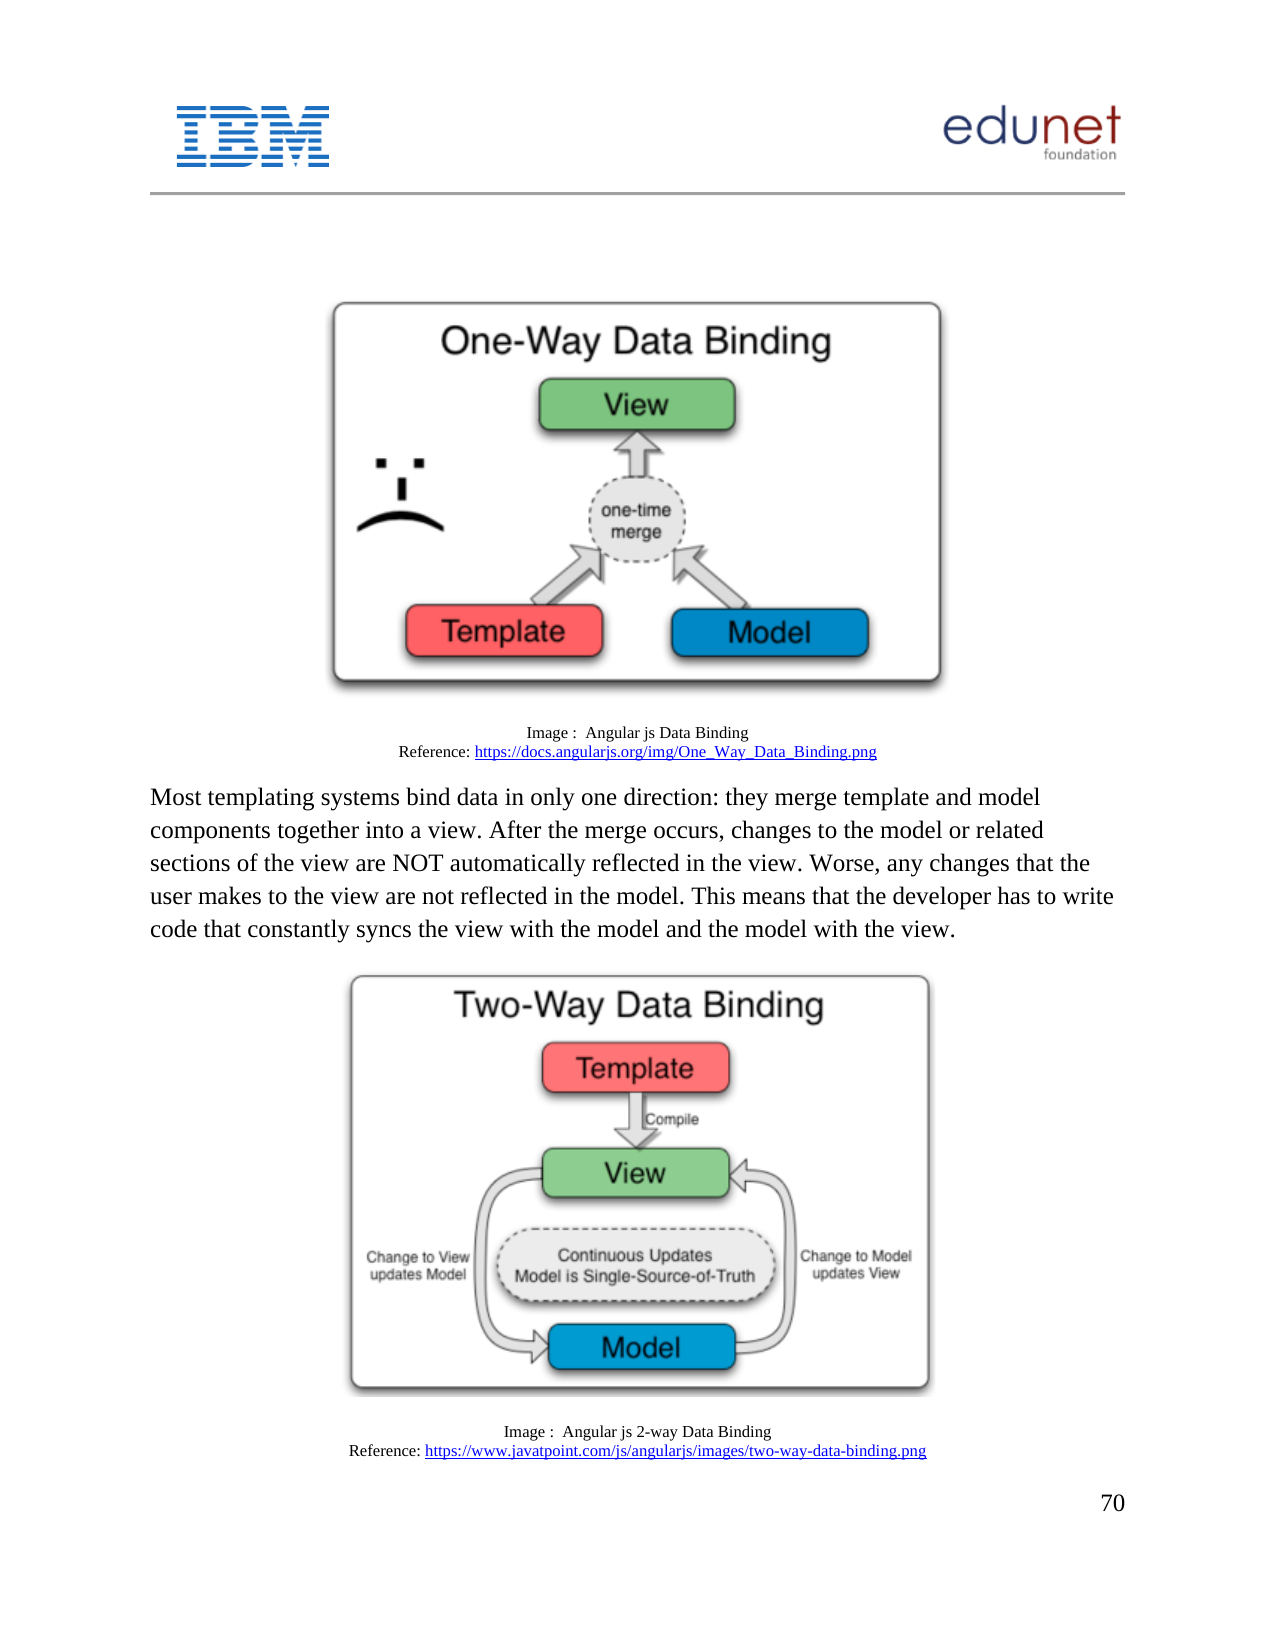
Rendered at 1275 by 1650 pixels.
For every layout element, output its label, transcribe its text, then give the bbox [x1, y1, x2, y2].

picture [176, 106, 329, 167]
picture [324, 299, 951, 698]
text Image : Angular js 2-way Data Binding [150, 1422, 1125, 1441]
text Most templating systems bind data in only one direction: they merge template and model components together into a view. After the merge occurs, changes to the model or related sections of the view are NOT automatically reflected in the view. Worse, any changes that the user makes to the view are not reflected in the model. This means that the developer has to write code that constantly syncs the view with the model and the model with the view. [150, 782, 1125, 943]
text Reference: https://www.javatpoint.com/js/angularjs/images/two-way-data-binding.png [150, 1441, 1125, 1460]
text Image : Angular js Data Binding [150, 723, 1125, 742]
text Reference: https://docs.angularjs.org/img/One_Way_Data_Binding.png [150, 742, 1125, 761]
picture [339, 968, 936, 1397]
picture [941, 95, 1125, 167]
